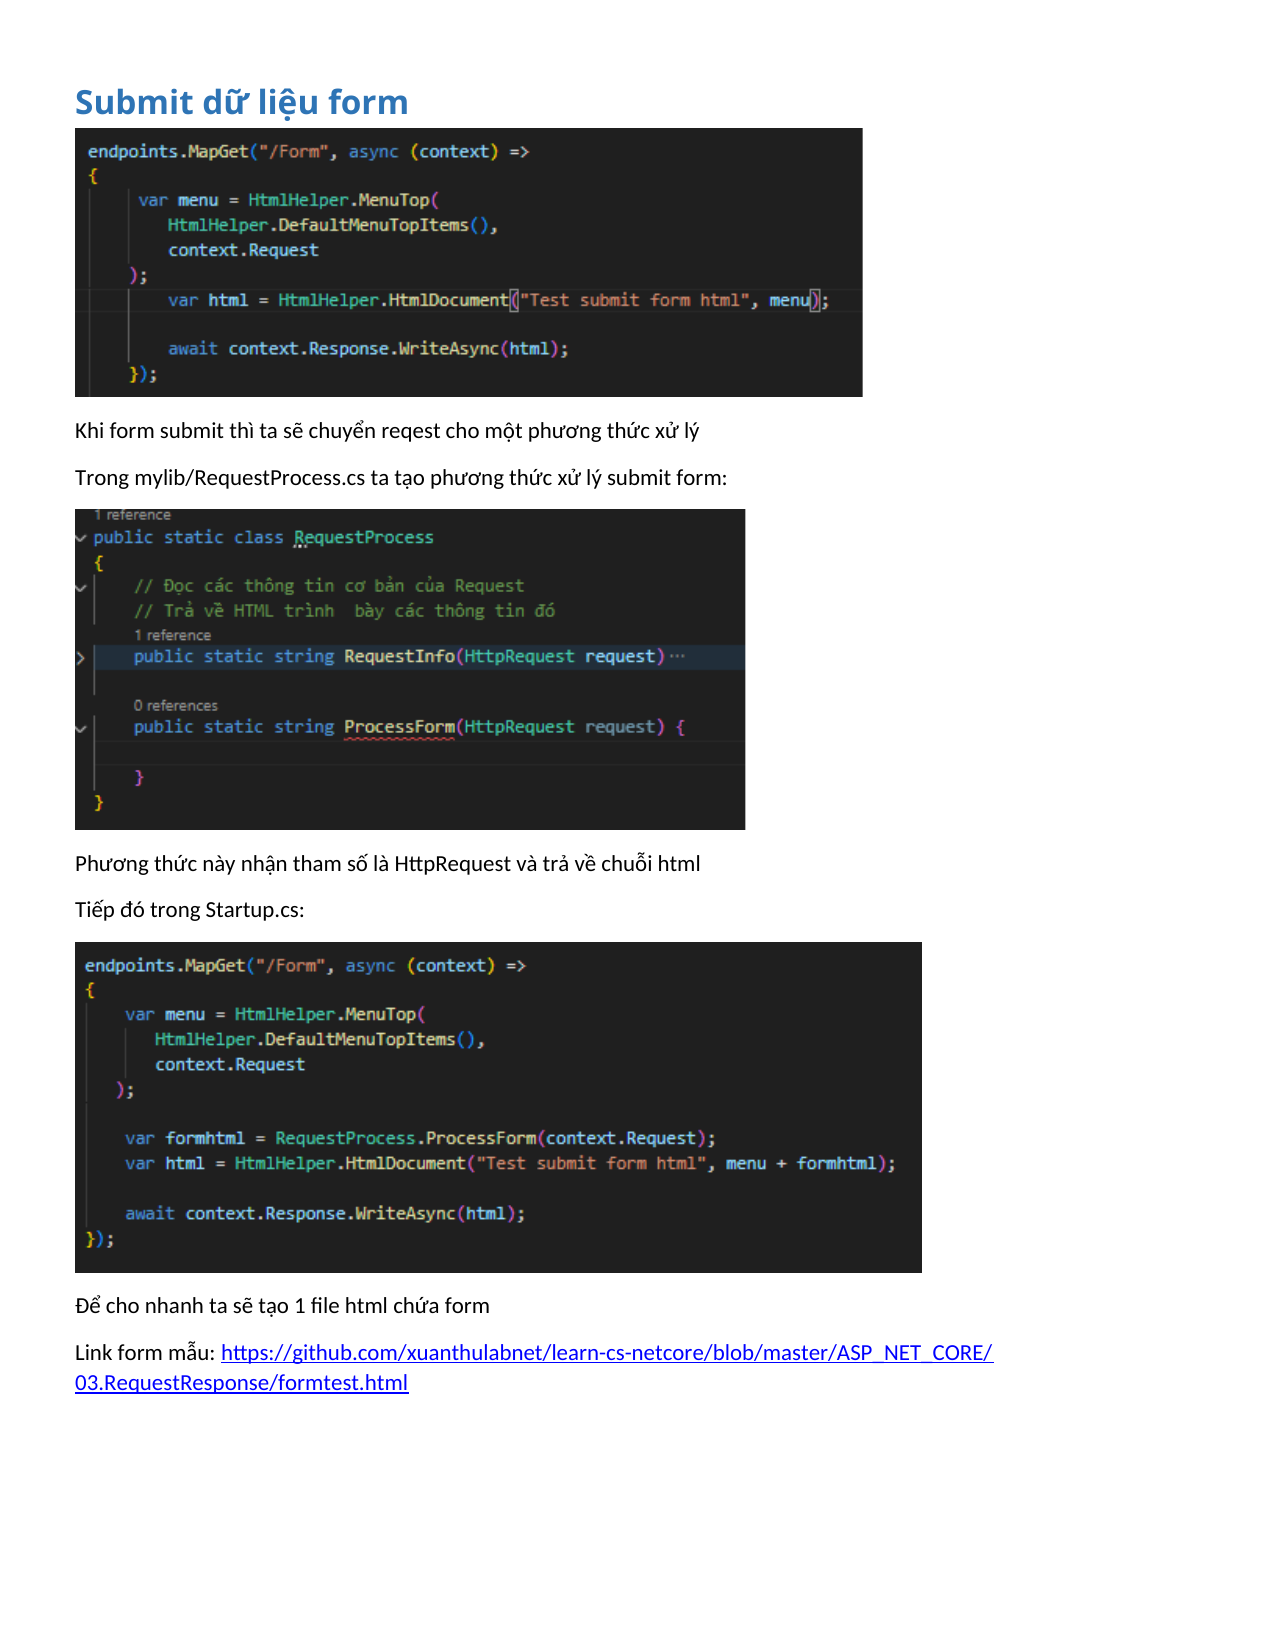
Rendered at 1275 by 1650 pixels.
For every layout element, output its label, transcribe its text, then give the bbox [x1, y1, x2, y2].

text Để cho nhanh ta sẽ tạo 1 file html chứa form [75, 1291, 1200, 1319]
subtitle Submit dữ liệu form [75, 79, 1200, 124]
text Tiếp đó trong Startup.cs: [75, 896, 1200, 924]
text Trong mylib/RequestProcess.cs ta tạo phương thức xử lý submit form: [75, 463, 1200, 491]
picture [75, 942, 922, 1273]
picture [75, 128, 863, 397]
text Link form mẫu: https://github.com/xuanthulabnet/learn-cs-netcore/blob/master/ASP_NET_CORE/03.RequestResponse/formtest.html [75, 1338, 1200, 1396]
text Phương thức này nhận tham số là HttpRequest và trả về chuỗi html [75, 849, 1200, 877]
picture [75, 509, 746, 830]
text Khi form submit thì ta sẽ chuyển reqest cho một phương thức xử lý [75, 416, 1200, 444]
